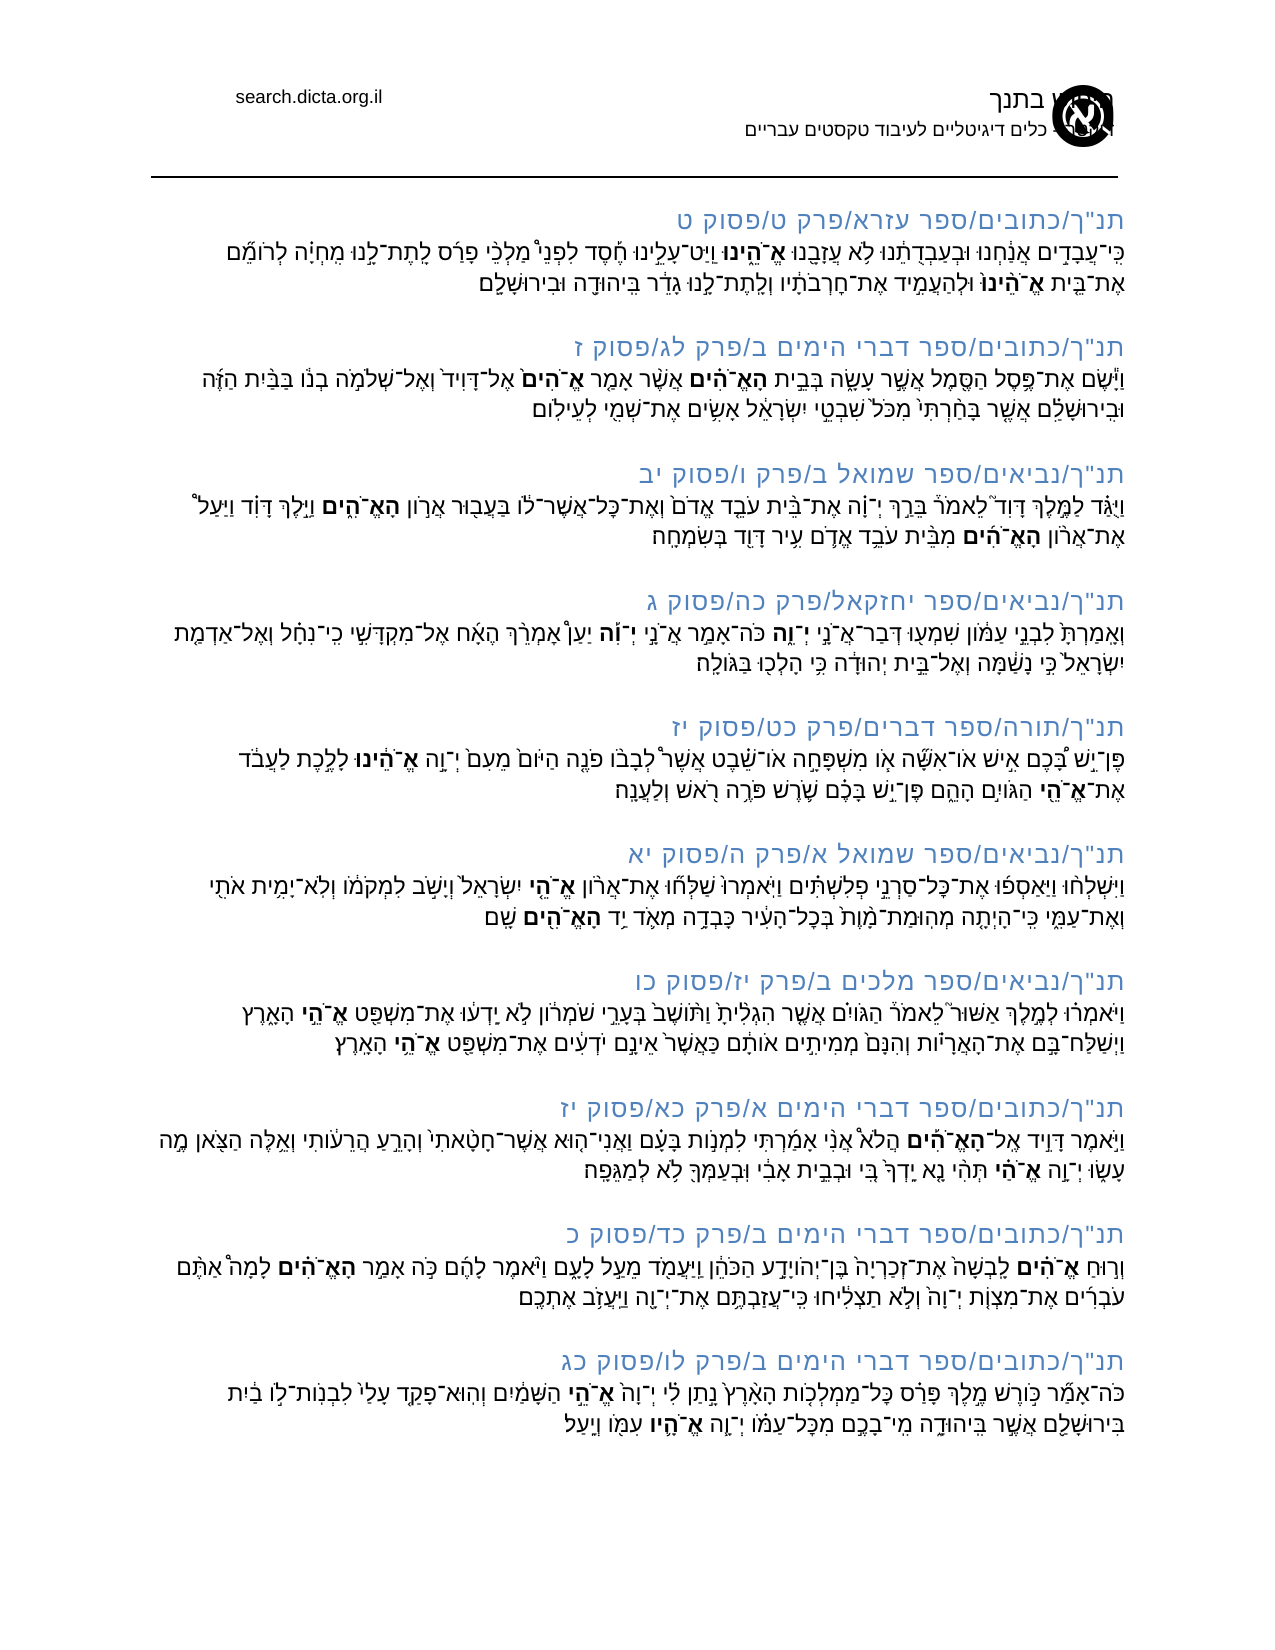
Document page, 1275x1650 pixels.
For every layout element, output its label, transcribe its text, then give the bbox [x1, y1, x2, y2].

subtitle תנ"ך/נביאים/ספר מלכים ב/פרק יז/פסוק כו [150, 967, 1125, 996]
text וְר֣וּחַ אֱ־ֹהִ֗ים לָֽבְשָׁה֙ אֶת־זְכַרְיָה֙ בֶּן־יְהֹויָדָ֣ע הַכֹּהֵ֔ן וַֽיַּעֲמֹ֖ד מֵעַ֣ל לָעָ֑ם וַיֹּ֨אמֶר לָהֶ֜ם כֹּ֣ה אָמַ֣ר הָאֱ־ֹהִ֗ים לָמָה֩ אַתֶּ֨ם עֹבְרִ֜ים אֶת־מִצְוֹ֤ת יְ־וָה֙ וְלֹ֣א תַצְלִ֔יחוּ כִּֽי־עֲזַבְתֶּ֥ם אֶת־יְ־וָ֖ה וַיַּֽעֲזֹ֥ב אֶתְכֶֽם׃ [150, 1253, 1125, 1310]
text וַיֹּאמְר֗וּ לְמֶ֣לֶךְ אַשּׁוּר֮ לֵאמֹר֒ הַגֹּויִ֗ם אֲשֶׁ֤ר הִגְלִ֨יתָ֙ וַתֹּ֨ושֶׁב֙ בְּעָרֵ֣י שֹׁמְרֹ֔ון לֹ֣א יָֽדְע֔וּ אֶת־מִשְׁפַּ֖ט אֱ־ֹהֵ֣י הָאָ֑רֶץ וַיְשַׁלַּח־בָּ֣ם אֶת־הָאֲרָיֹ֗ות וְהִנָּם֙ מְמִיתִ֣ים אֹותָ֔ם כַּאֲשֶׁר֙ אֵינָ֣ם יֹדְעִ֔ים אֶת־מִשְׁפַּ֖ט אֱ־ֹהֵ֥י הָאָֽרֶץ׃ [150, 1000, 1125, 1057]
subtitle תנ"ך/כתובים/ספר עזרא/פרק ט/פסוק ט [150, 206, 1125, 235]
subtitle תנ"ך/נביאים/ספר יחזקאל/פרק כה/פסוק ג [150, 587, 1125, 615]
subtitle תנ"ך/נביאים/ספר שמואל ב/פרק ו/פסוק יב [150, 460, 1125, 489]
text כֹּה־אָמַ֞ר כֹּ֣ורֶשׁ מֶ֣לֶךְ פָּרַ֗ס כׇּל־מַמְלְכֹ֤ות הָאָ֨רֶץ֙ נָ֣תַן לִ֗י יְ־וָה֙ אֱ־ֹהֵ֣י הַשָּׁמַ֔יִם וְהֽוּא־פָקַ֤ד עָלַי֙ לִבְנֹֽות־לֹ֣ו בַ֔יִת בִּירוּשָׁלִַ֖ם אֲשֶׁ֣ר בִּֽיהוּדָ֑ה מִֽי־בָכֶ֣ם מִכׇּל־עַמֹּ֗ו יְ־וָ֧ה אֱ־ֹהָ֛יו עִמֹּ֖ו וְיָֽעַל׃ [150, 1380, 1125, 1437]
text וְאָֽמַרְתָּ֙ לִבְנֵ֣י עַמֹּ֔ון שִׁמְע֖וּ דְּבַר־אֲ־ֹנָ֣י יְ־וִ֑ה כֹּה־אָמַ֣ר אֲ־ֹנָ֣י יְ־וִ֡ה יַעַן֩ אׇמְרֵ֨ךְ הֶאָ֜ח אֶל־מִקְדָּשִׁ֣י כִֽי־נִחָ֗ל וְאֶל־אַדְמַ֤ת יִשְׂרָאֵל֙ כִּ֣י נָשַׁ֔מָּה וְאֶל־בֵּ֣ית יְהוּדָ֔ה כִּ֥י הָלְכ֖וּ בַּגֹּולָֽה׃ [150, 620, 1125, 676]
text כִּֽי־עֲבָדִ֣ים אֲנַ֔חְנוּ וּבְעַבְדֻתֵ֔נוּ לֹ֥א עֲזָבָ֖נוּ אֱ־ֹהֵ֑ינוּ וַֽיַּט־עָלֵ֣ינוּ חֶ֡סֶד לִפְנֵי֩ מַלְכֵ֨י פָרַ֜ס לָֽתֶת־לָ֣נוּ מִֽחְיָ֗ה לְרֹומֵ֞ם אֶת־בֵּ֤ית אֱ־ֹהֵ֨ינוּ֙ וּלְהַעֲמִ֣יד אֶת־חׇרְבֹתָ֔יו וְלָֽתֶת־לָ֣נוּ גָדֵ֔ר בִּֽיהוּדָ֖ה וּבִירוּשָׁלִָֽם׃ [150, 239, 1125, 296]
subtitle תנ"ך/תורה/ספר דברים/פרק כט/פסוק יז [150, 713, 1125, 742]
text וַיֻּגַּ֗ד לַמֶּ֣לֶךְ דָּוִד֮ לֵאמֹר֒ בֵּרַ֣ךְ יְ־וָ֗ה אֶת־בֵּ֨ית עֹבֵ֤ד אֱדֹם֙ וְאֶת־כׇּל־אֲשֶׁר־לֹ֔ו בַּעֲב֖וּר אֲרֹ֣ון הָאֱ־ֹהִ֑ים וַיֵּ֣לֶךְ דָּוִ֗ד וַיַּעַל֩ אֶת־אֲרֹ֨ון הָאֱ־ֹהִ֜ים מִבֵּ֨ית עֹבֵ֥ד אֱדֹ֛ם עִ֥יר דָּוִ֖ד בְּשִׂמְחָֽה׃ [150, 493, 1125, 549]
subtitle תנ"ך/כתובים/ספר דברי הימים ב/פרק לג/פסוק ז [150, 333, 1125, 362]
text וַיֹּ֣אמֶר דָּוִ֣יד אֶֽל־הָאֱ־ֹהִ֡ים הֲלֹא֩ אֲנִ֨י אָמַ֜רְתִּי לִמְנֹ֣ות בָּעָ֗ם וַאֲנִי־ה֤וּא אֲשֶׁר־חָטָ֨אתִי֙ וְהָרֵ֣עַ הֲרֵעֹ֔ותִי וְאֵ֥לֶּה הַצֹּ֖אן מֶ֣ה עָשׂ֑וּ יְ־וָ֣ה אֱ־ֹהַ֗י תְּהִ֨י נָ֤א יָֽדְךָ֙ בִּ֚י וּבְבֵ֣ית אָבִ֔י וּֽבְעַמְּךָ֖ לֹ֥א לְמַגֵּפָֽה׃ [150, 1127, 1125, 1183]
picture [1052, 85, 1114, 147]
subtitle תנ"ך/כתובים/ספר דברי הימים א/פרק כא/פסוק יז [150, 1094, 1125, 1122]
text וַיָּ֕שֶׂם אֶת־פֶּ֥סֶל הַסֶּ֖מֶל אֲשֶׁ֣ר עָשָׂ֑ה בְּבֵ֣ית הָאֱ־ֹהִ֗ים אֲשֶׁ֨ר אָמַ֤ר אֱ־ֹהִים֙ אֶל־דָּוִיד֙ וְאֶל־שְׁלֹמֹ֣ה בְנֹ֔ו בַּבַּ֨יִת הַזֶּ֜ה וּבִֽירוּשָׁלִַ֗ם אֲשֶׁ֤ר בָּחַ֨רְתִּי֙ מִכֹּל֙ שִׁבְטֵ֣י יִשְׂרָאֵ֔ל אָשִׂ֥ים אֶת־שְׁמִ֖י לְעֵילֹֽום׃ [150, 366, 1125, 423]
subtitle תנ"ך/כתובים/ספר דברי הימים ב/פרק לו/פסוק כג [150, 1347, 1125, 1376]
subtitle תנ"ך/כתובים/ספר דברי הימים ב/פרק כד/פסוק כ [150, 1221, 1125, 1249]
text פֶּן־יֵ֣שׁ בָּ֠כֶם אִ֣ישׁ אֹו־אִשָּׁ֞ה אֹ֧ו מִשְׁפָּחָ֣ה אֹו־שֵׁ֗בֶט אֲשֶׁר֩ לְבָבֹ֨ו פֹנֶ֤ה הַיֹּום֙ מֵעִם֙ יְ־וָ֣ה אֱ־ֹהֵ֔ינוּ לָלֶ֣כֶת לַעֲבֹ֔ד אֶת־אֱ־ֹהֵ֖י הַגֹּויִ֣ם הָהֵ֑ם פֶּן־יֵ֣שׁ בָּכֶ֗ם שֹׁ֛רֶשׁ פֹּרֶ֥ה רֹ֖אשׁ וְלַעֲנָֽה׃ [150, 746, 1125, 803]
subtitle תנ"ך/נביאים/ספר שמואל א/פרק ה/פסוק יא [150, 840, 1125, 869]
text וַיִּשְׁלְח֨וּ וַיַּאַסְפ֜וּ אֶת־כׇּל־סַרְנֵ֣י פְלִשְׁתִּ֗ים וַיֹּֽאמְרוּ֙ שַׁלְּח֞וּ אֶת־אֲרֹ֨ון אֱ־ֹהֵ֤י יִשְׂרָאֵל֙ וְיָשֹׁ֣ב לִמְקֹמֹ֔ו וְלֹֽא־יָמִ֥ית אֹתִ֖י וְאֶת־עַמִּ֑י כִּֽי־הָיְתָ֤ה מְהֽוּמַת־מָ֨וֶת֙ בְּכׇל־הָעִ֔יר כָּבְדָ֥ה מְאֹ֛ד יַ֥ד הָאֱ־ֹהִ֖ים שָֽׁם׃ [150, 873, 1125, 930]
